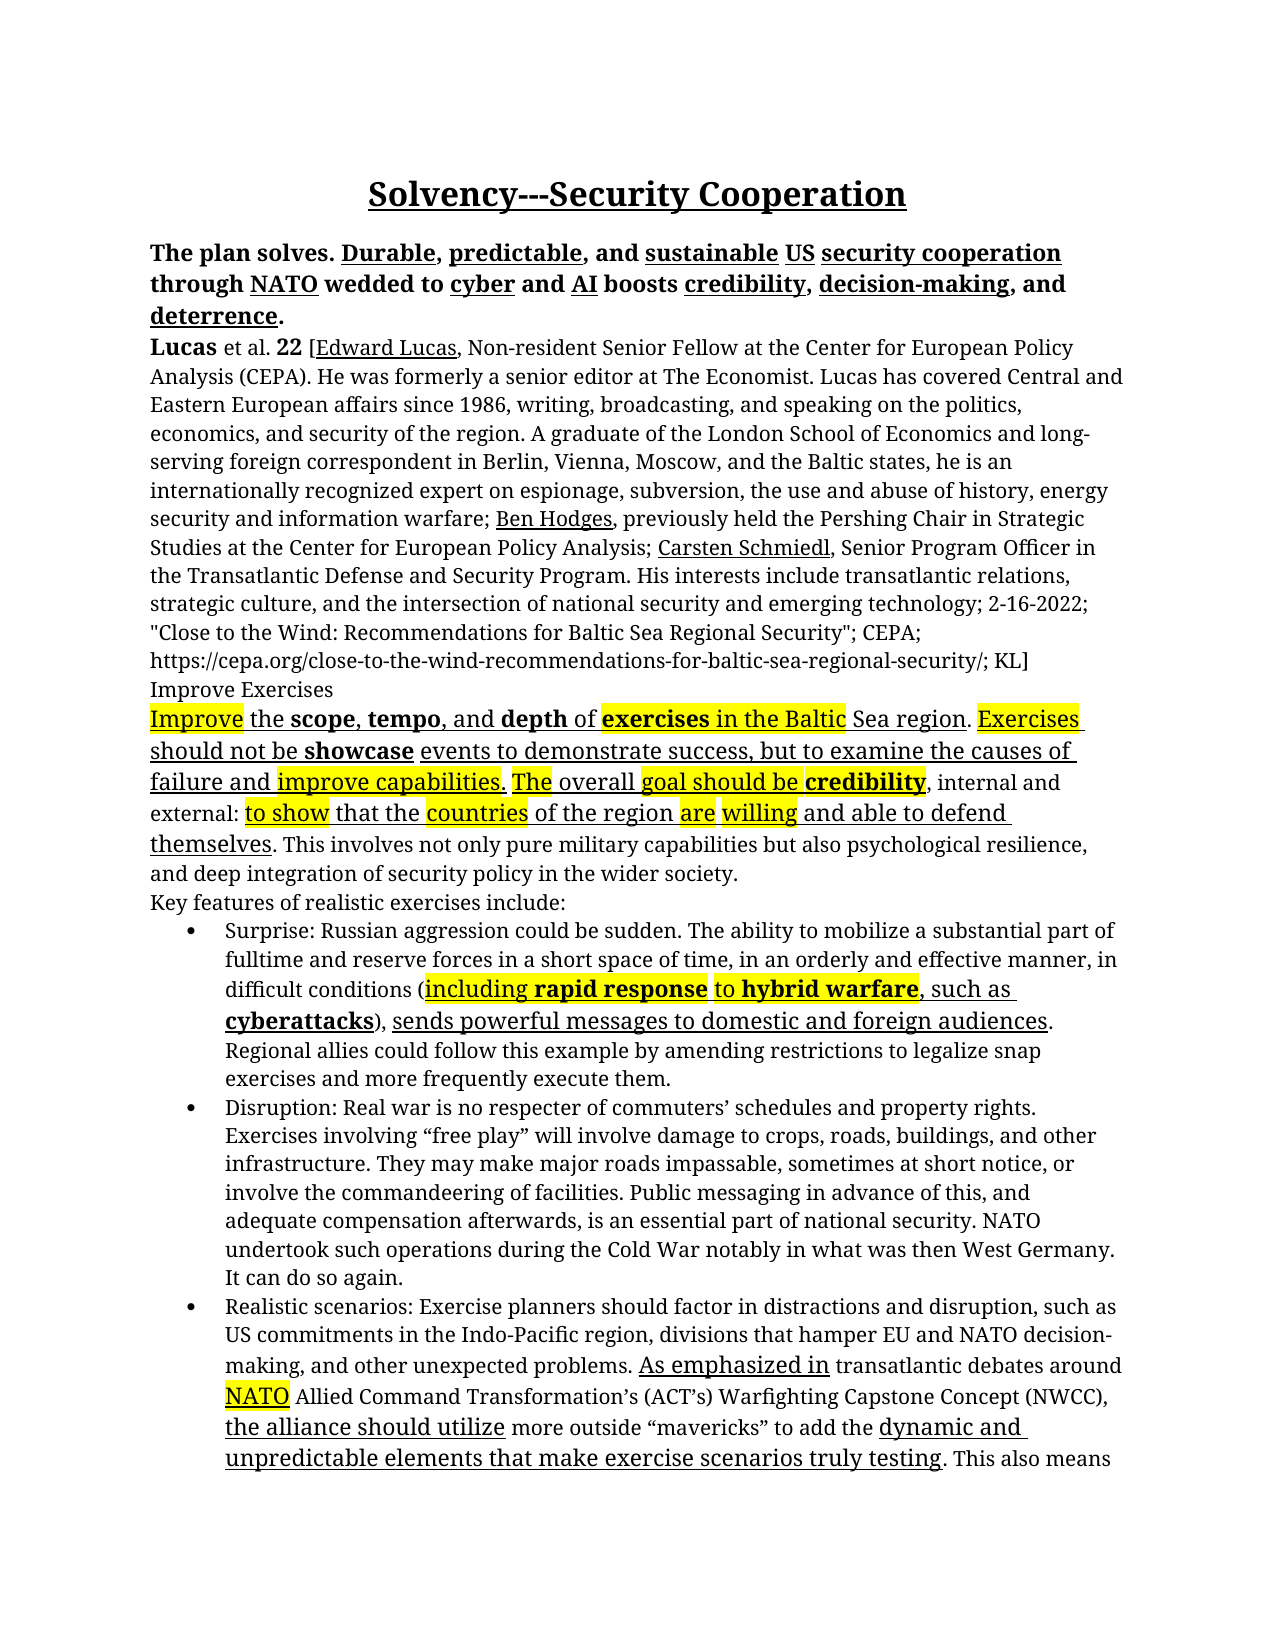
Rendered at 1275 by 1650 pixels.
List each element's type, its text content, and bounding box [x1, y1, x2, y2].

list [187, 1292, 1125, 1474]
text Improve Exercises [150, 675, 1125, 703]
text Solvency---Security Cooperation [150, 171, 1125, 216]
list Disruption: Real war is no respecter of commuters’ schedules and property rights. Exercises involving “free play” will involve damage to crops, roads, buildings, and other infrastructure. They may make major roads impassable, sometimes at short notice, or involve the commandeering of facilities. Public messaging in advance of this, and adequate compensation afterwards, is an essential part of national security. NATO undertook such operations during the Cold War notably in what was then West Germany. It can do so again. [187, 1093, 1125, 1292]
text Key features of realistic exercises include: [150, 888, 1125, 916]
text Improve the scope, tempo, and depth of exercises in the Baltic Sea region. Exercises should not be showcase events to demonstrate success, but to examine the causes of failure and improve capabilities. The overall goal should be credibility, internal and external: to show that the countries of the region are willing and able to defend themselves. This involves not only pure military capabilities but also psychological resilience, and deep integration of security policy in the wider society. [150, 703, 1125, 888]
text Lucas et al. 22 [Edward Lucas, Non-resident Senior Fellow at the Center for European Policy Analysis (CEPA). He was formerly a senior editor at The Economist. Lucas has covered Central and Eastern European affairs since 1986, writing, broadcasting, and speaking on the politics, economics, and security of the region. A graduate of the London School of Economics and long-serving foreign correspondent in Berlin, Vienna, Moscow, and the Baltic states, he is an internationally recognized expert on espionage, subversion, the use and abuse of history, energy security and information warfare; Ben Hodges, previously held the Pershing Chair in Strategic Studies at the Center for European Policy Analysis; Carsten Schmiedl, Senior Program Officer in the Transatlantic Defense and Security Program. His interests include transatlantic relations, strategic culture, and the intersection of national security and emerging technology; 2-16-2022; "Close to the Wind: Recommendations for Baltic Sea Regional Security"; CEPA; https://cepa.org/close-to-the-wind-recommendations-for-baltic-sea-regional-security/; KL] [150, 331, 1125, 675]
list Surprise: Russian aggression could be sudden. The ability to mobilize a substantial part of fulltime and reserve forces in a short space of time, in an orderly and effective manner, in difficult conditions (including rapid response to hybrid warfare, such as cyberattacks), sends powerful messages to domestic and foreign audiences. Regional allies could follow this example by amending restrictions to legalize snap exercises and more frequently execute them. [187, 916, 1125, 1093]
text The plan solves. Durable, predictable, and sustainable US security cooperation through NATO wedded to cyber and AI boosts credibility, decision-making, and deterrence. [150, 237, 1125, 331]
